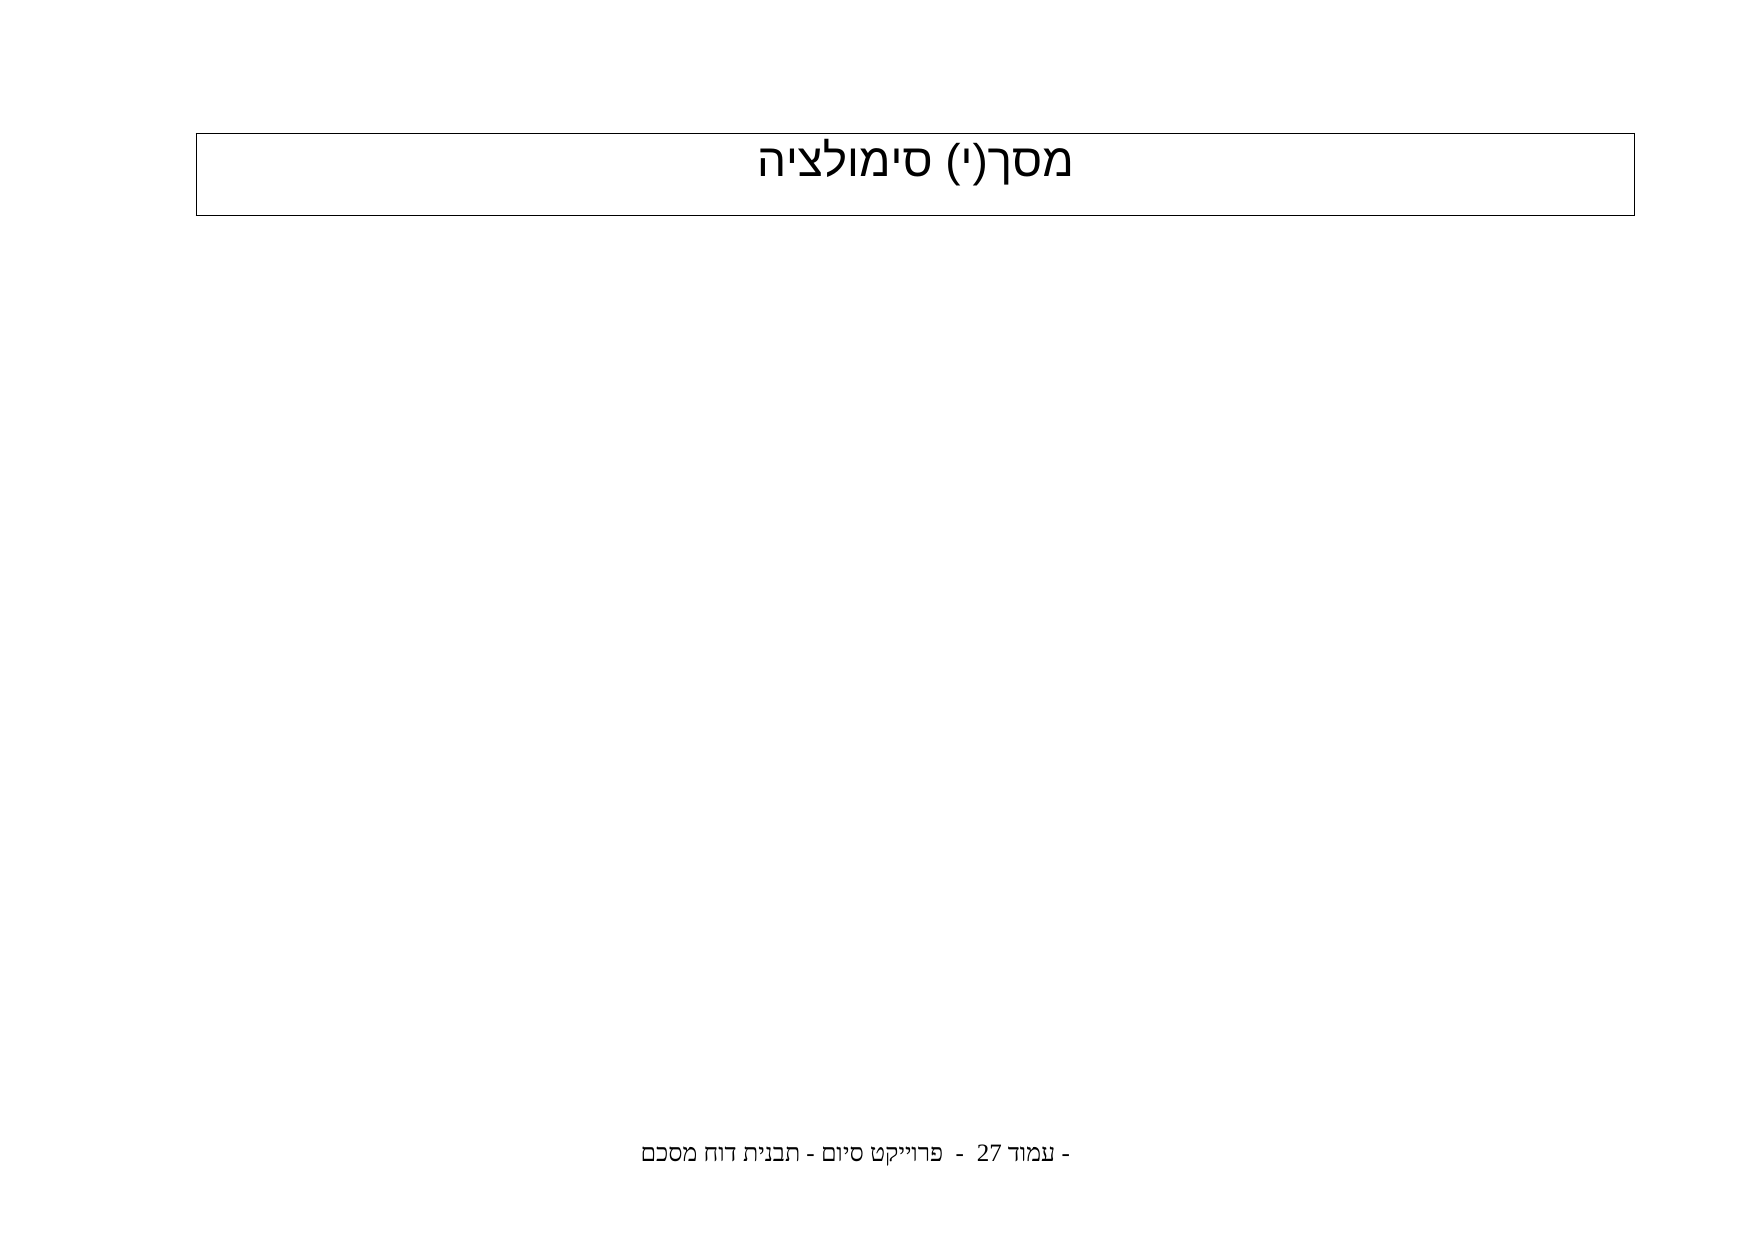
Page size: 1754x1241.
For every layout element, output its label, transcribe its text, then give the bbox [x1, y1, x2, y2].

table_header מסך(י) סימולציה [197, 134, 1634, 215]
